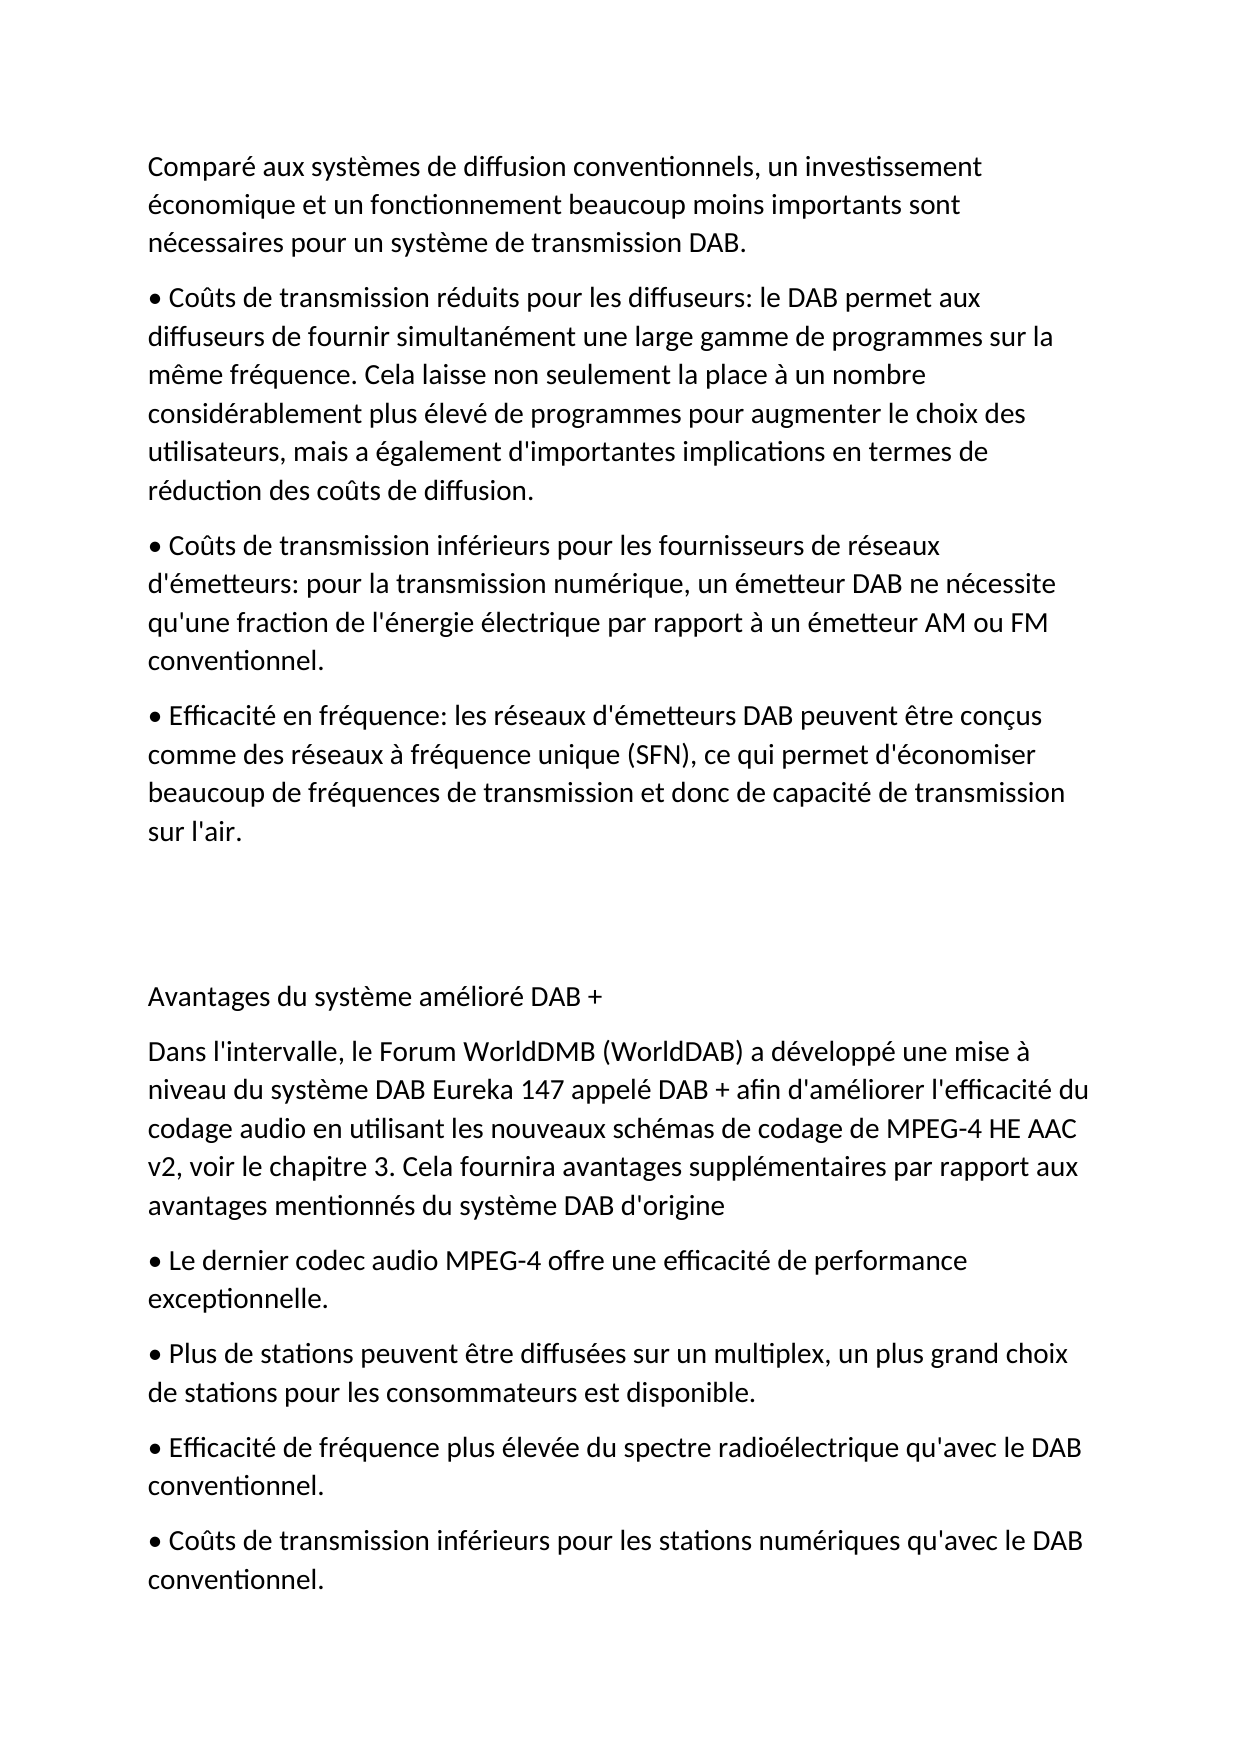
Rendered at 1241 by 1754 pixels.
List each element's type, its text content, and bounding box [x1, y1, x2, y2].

text Dans l'intervalle, le Forum WorldDMB (WorldDAB) a développé une mise à niveau du système DAB Eureka 147 appelé DAB + afin d'améliorer l'efficacité du codage audio en utilisant les nouveaux schémas de codage de MPEG-4 HE AAC v2, voir le chapitre 3. Cela fournira avantages supplémentaires par rapport aux avantages mentionnés du système DAB d'origine [148, 1033, 1093, 1222]
text • Coûts de transmission inférieurs pour les fournisseurs de réseaux d'émetteurs: pour la transmission numérique, un émetteur DAB ne nécessite qu'une fraction de l'énergie électrique par rapport à un émetteur AM ou FM conventionnel. [148, 527, 1093, 678]
text • Plus de stations peuvent être diffusées sur un multiplex, un plus grand choix de stations pour les consommateurs est disponible. [148, 1335, 1093, 1409]
text Avantages du système amélioré DAB + [148, 978, 1093, 1013]
text • Coûts de transmission inférieurs pour les stations numériques qu'avec le DAB conventionnel. [148, 1522, 1093, 1597]
text Comparé aux systèmes de diffusion conventionnels, un investissement économique et un fonctionnement beaucoup moins importants sont nécessaires pour un système de transmission DAB. [148, 148, 1093, 260]
text • Coûts de transmission réduits pour les diffuseurs: le DAB permet aux diffuseurs de fournir simultanément une large gamme de programmes sur la même fréquence. Cela laisse non seulement la place à un nombre considérablement plus élevé de programmes pour augmenter le choix des utilisateurs, mais a également d'importantes implications en termes de réduction des coûts de diffusion. [148, 279, 1093, 507]
text • Le dernier codec audio MPEG-4 offre une efficacité de performance exceptionnelle. [148, 1242, 1093, 1316]
text • Efficacité de fréquence plus élevée du spectre radioélectrique qu'avec le DAB conventionnel. [148, 1429, 1093, 1503]
text • Efficacité en fréquence: les réseaux d'émetteurs DAB peuvent être conçus comme des réseaux à fréquence unique (SFN), ce qui permet d'économiser beaucoup de fréquences de transmission et donc de capacité de transmission sur l'air. [148, 697, 1093, 848]
